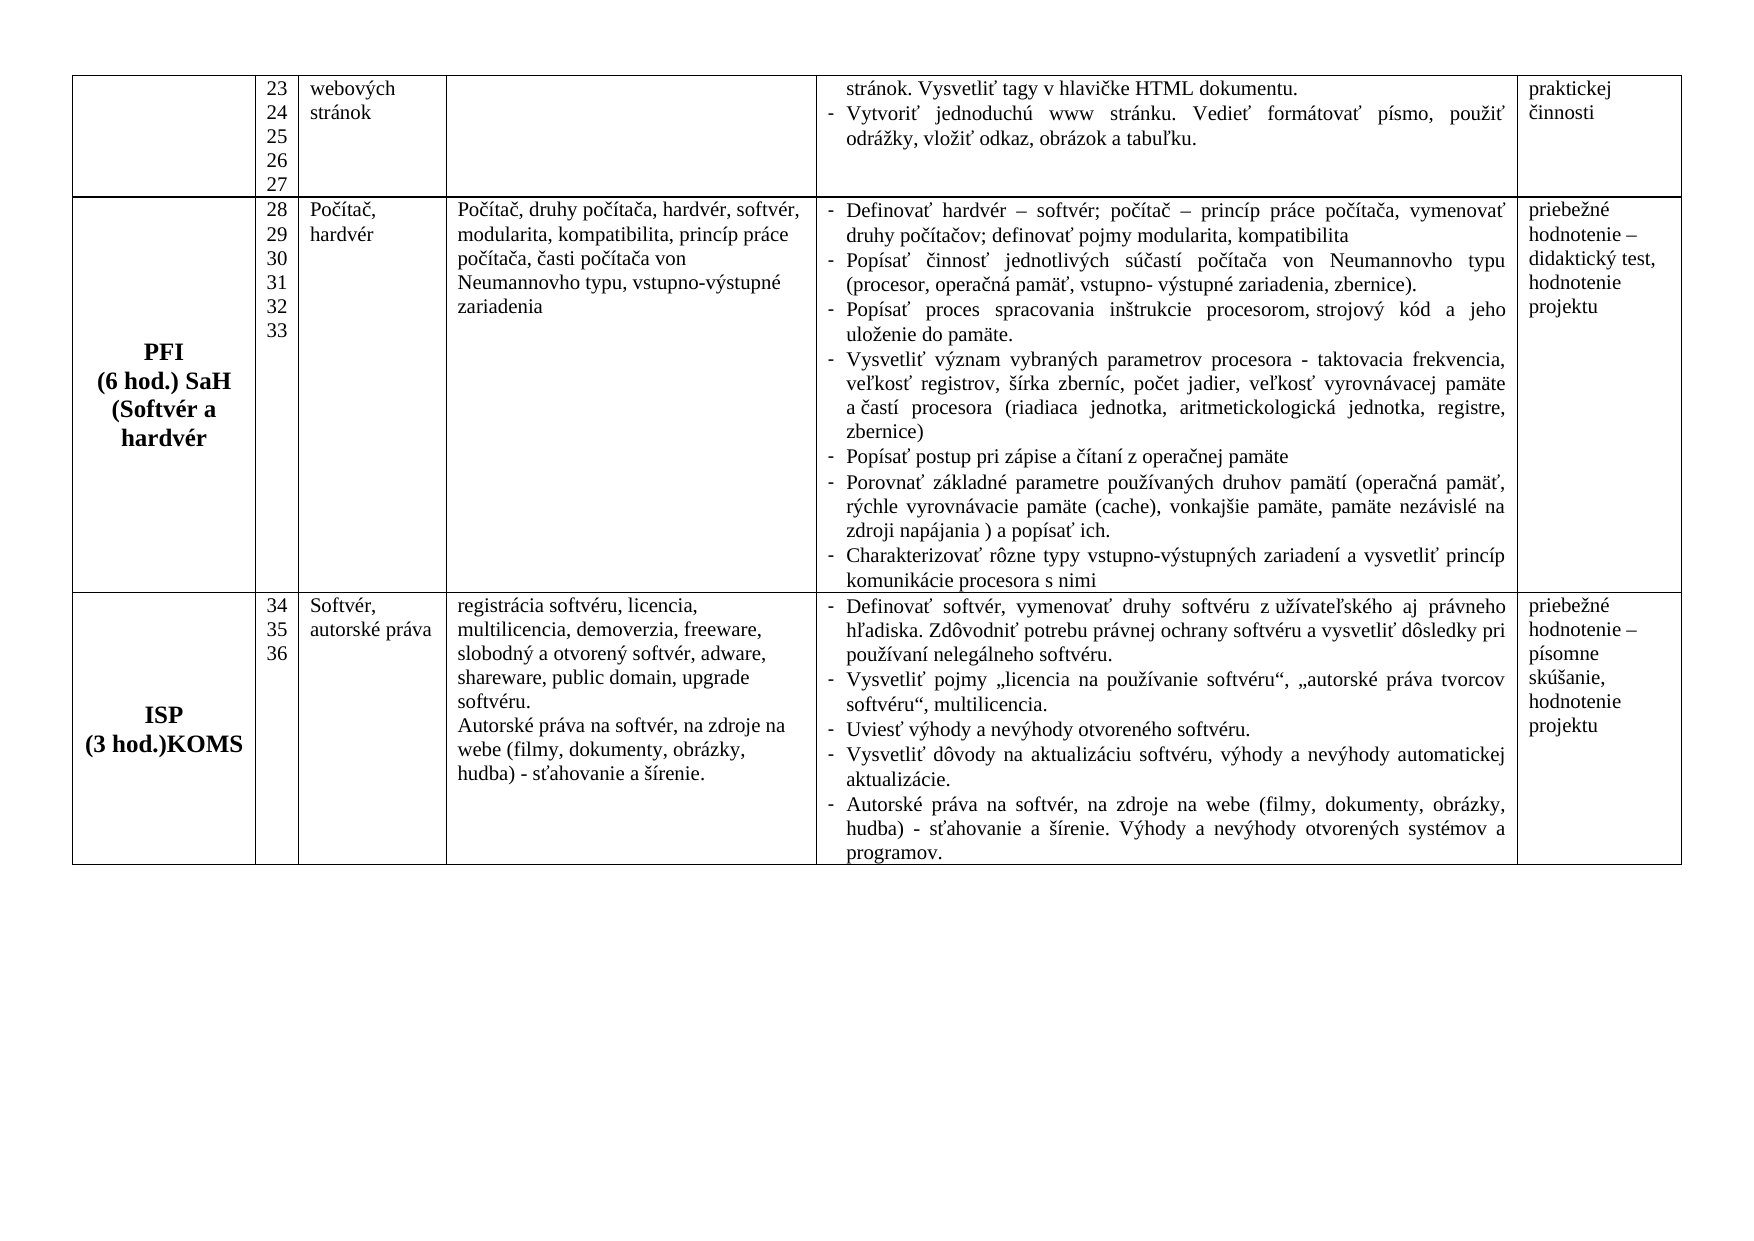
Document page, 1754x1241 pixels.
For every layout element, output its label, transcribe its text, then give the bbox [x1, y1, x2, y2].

table_cell priebežné hodnotenie – písomne skúšanie, hodnotenie projektu [1518, 593, 1681, 864]
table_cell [1518, 76, 1681, 196]
table_cell Definovať softvér, vymenovať druhy softvéru z užívateľského aj právneho hľadiska. Zdôvodniť potrebu právnej ochrany softvéru a vysvetliť dôsledky pri používaní nelegálneho softvéru. Vysvetliť pojmy „licencia na používanie softvéru“, „autorské práva tvorcov softvéru“, multilicencia. Uviesť výhody a nevýhody otvoreného softvéru. Vysvetliť dôvody na aktualizáciu softvéru, výhody a nevýhody automatickej aktualizácie. Autorské práva na softvér, na zdroje na webe (filmy, dokumenty, obrázky, hudba) - sťahovanie a šírenie. Výhody a nevýhody otvorených systémov a programov. [817, 593, 1517, 864]
table_cell priebežné hodnotenie – didaktický test, hodnotenie projektu [1518, 198, 1681, 592]
table_cell Softvér, autorské práva [299, 593, 446, 864]
table_cell registrácia softvéru, licencia, multilicencia, demoverzia, freeware, slobodný a otvorený softvér, adware, shareware, public domain, upgrade softvéru. Autorské práva na softvér, na zdroje na webe (filmy, dokumenty, obrázky, hudba) - sťahovanie a šírenie. [447, 593, 816, 864]
table_cell ISP (3 hod.)KOMS [73, 593, 255, 864]
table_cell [299, 76, 446, 196]
table_cell Počítač, hardvér [299, 198, 446, 592]
table_cell PFI (6 hod.) SaH (Softvér a hardvér [73, 198, 255, 592]
table_cell 34 35 36 [256, 593, 298, 864]
table_cell Definovať hardvér – softvér; počítač – princíp práce počítača, vymenovať druhy počítačov; definovať pojmy modularita, kompatibilita Popísať činnosť jednotlivých súčastí počítača von Neumannovho typu (procesor, operačná pamäť, vstupno- výstupné zariadenia, zbernice). Popísať proces spracovania inštrukcie procesorom, strojový kód a jeho uloženie do pamäte. Vysvetliť význam vybraných parametrov procesora - taktovacia frekvencia, veľkosť registrov, šírka zberníc, počet jadier, veľkosť vyrovnávacej pamäte a častí procesora (riadiaca jednotka, aritmetickologická jednotka, registre, zbernice) Popísať postup pri zápise a čítaní z operačnej pamäte Porovnať základné parametre používaných druhov pamätí (operačná pamäť, rýchle vyrovnávacie pamäte (cache), vonkajšie pamäte, pamäte nezávislé na zdroji napájania ) a popísať ich. Charakterizovať rôzne typy vstupno-výstupných zariadení a vysvetliť princíp komunikácie procesora s nimi [817, 198, 1517, 592]
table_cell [256, 76, 298, 196]
table_cell Počítač, druhy počítača, hardvér, softvér, modularita, kompatibilita, princíp práce počítača, časti počítača von Neumannovho typu, vstupno-výstupné zariadenia [447, 198, 816, 592]
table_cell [817, 76, 1517, 196]
table_cell 28 29 30 31 32 33 [256, 198, 298, 592]
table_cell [447, 76, 816, 196]
